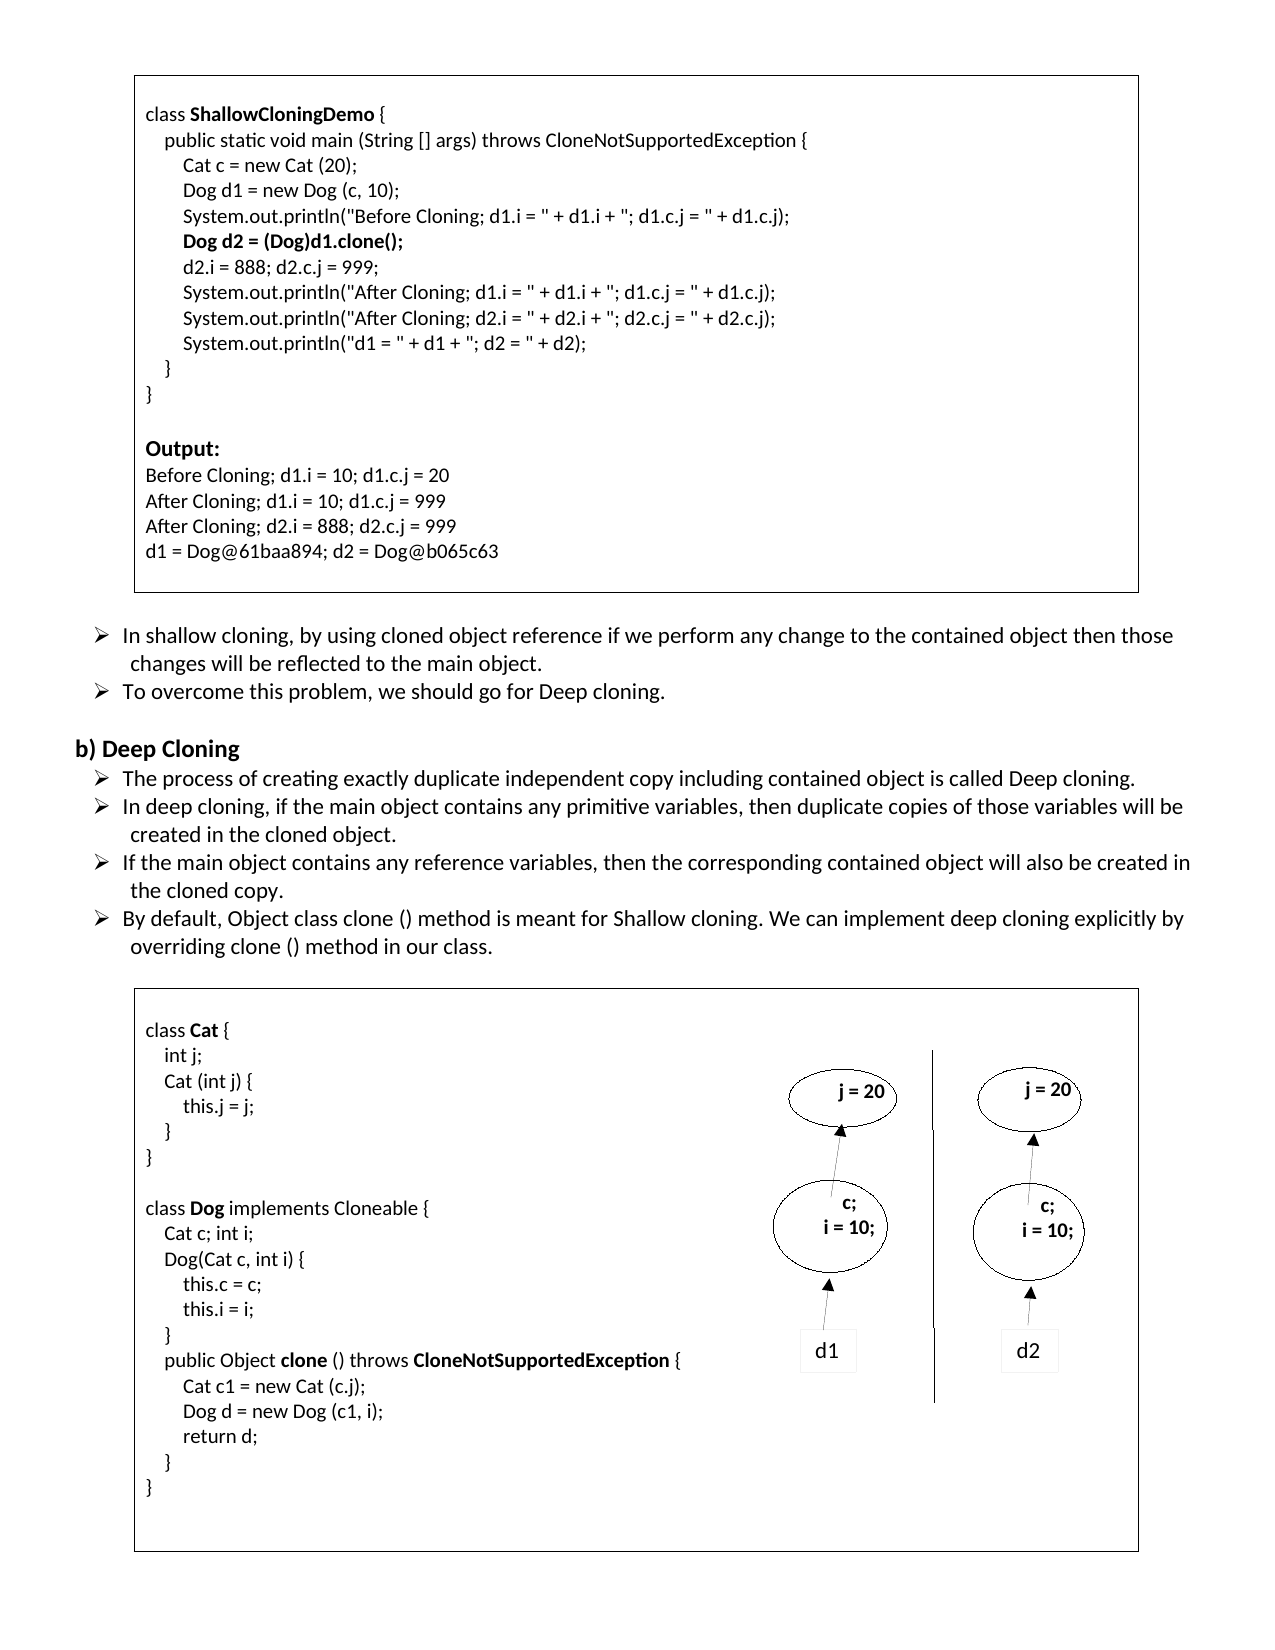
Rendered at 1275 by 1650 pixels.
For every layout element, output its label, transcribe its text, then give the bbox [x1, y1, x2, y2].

list If the main object contains any reference variables, then the corresponding contained object will also be created in the cloned copy. [93, 848, 1200, 904]
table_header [135, 989, 1138, 1551]
list The process of creating exactly duplicate independent copy including contained object is called Deep cloning. [93, 764, 1200, 792]
text b) Deep Cloning [75, 733, 1200, 764]
list In shallow cloning, by using cloned object reference if we perform any change to the contained object then those changes will be reflected to the main object. [93, 621, 1200, 677]
list By default, Object class clone () method is meant for Shallow cloning. We can implement deep cloning explicitly by overriding clone () method in our class. [93, 904, 1200, 960]
list In deep cloning, if the main object contains any primitive variables, then duplicate copies of those variables will be created in the cloned object. [93, 792, 1200, 848]
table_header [135, 76, 1138, 592]
list To overcome this problem, we should go for Deep cloning. [93, 677, 1200, 705]
